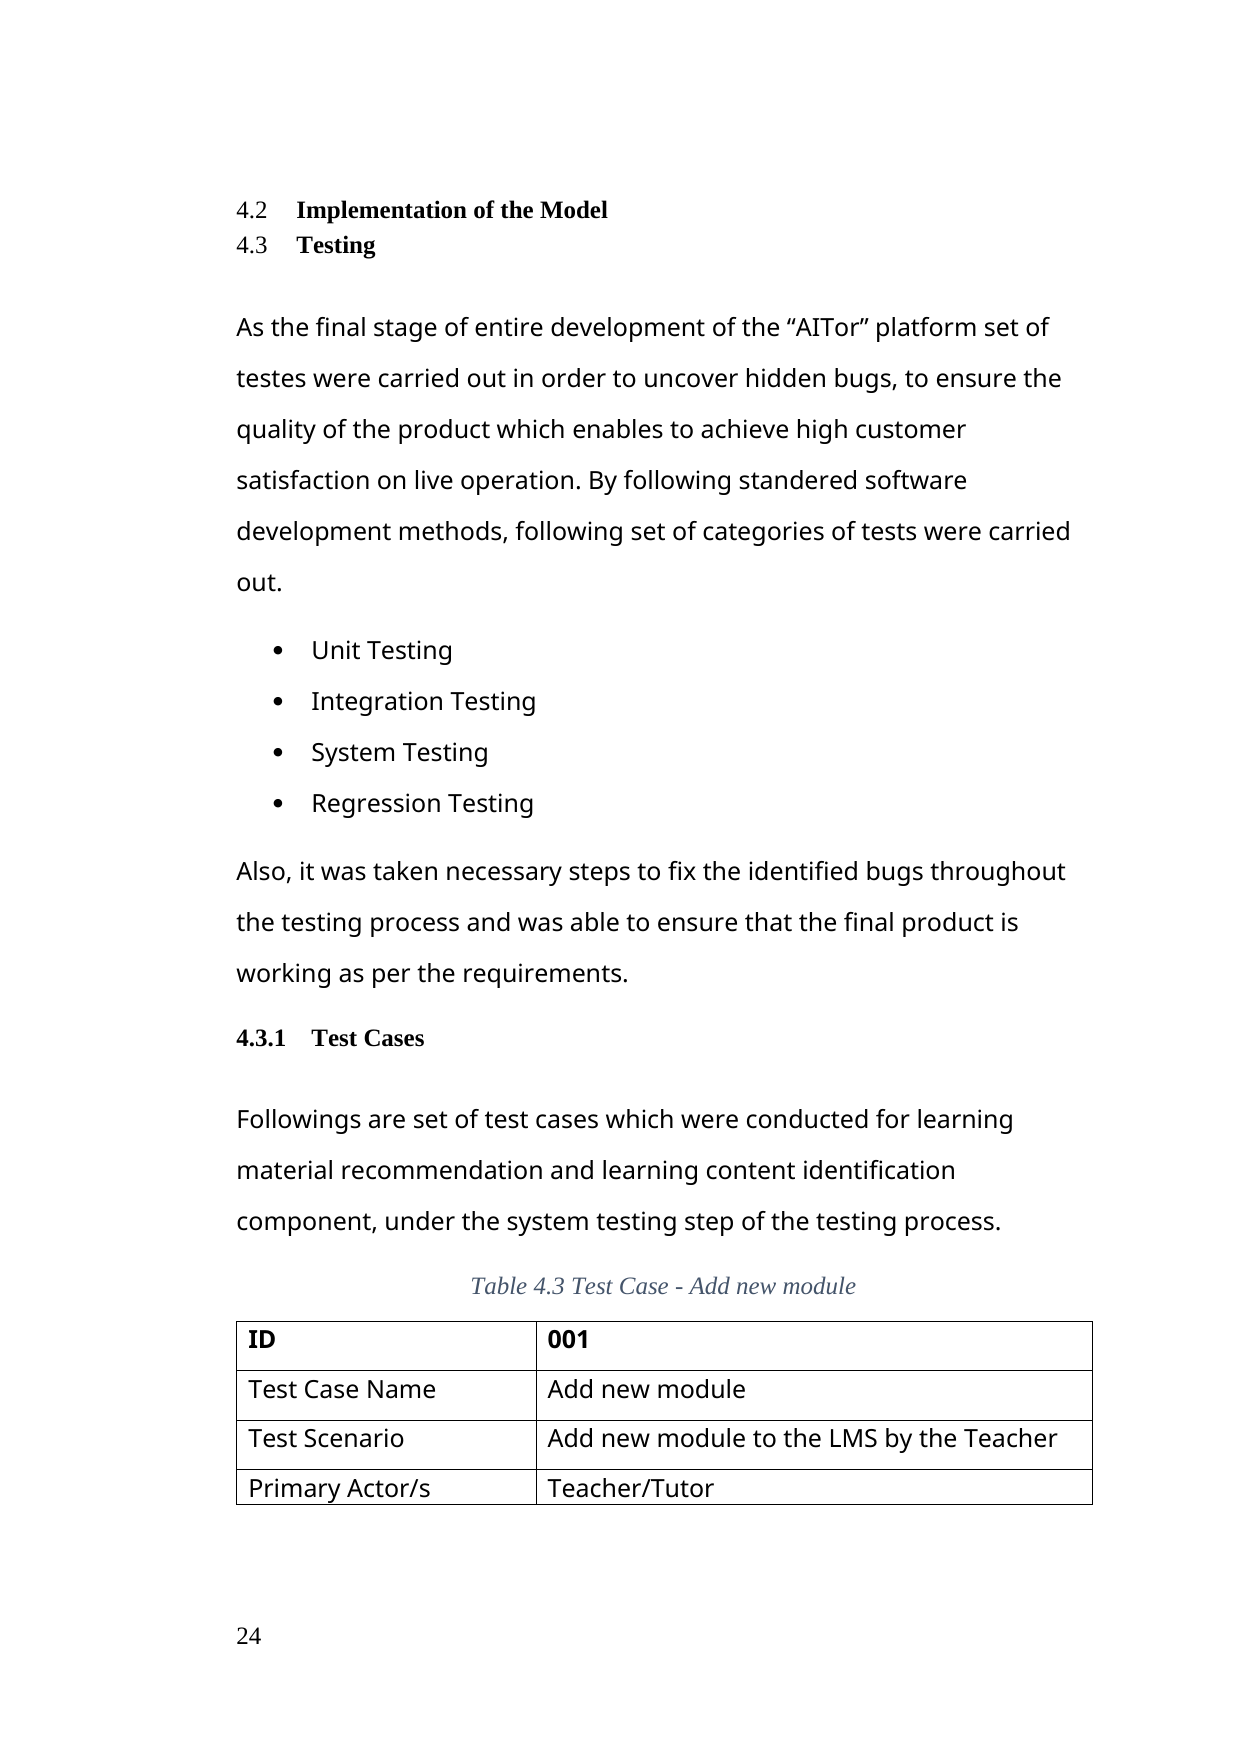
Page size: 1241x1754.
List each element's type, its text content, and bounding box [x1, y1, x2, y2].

table_cell Test Scenario [237, 1421, 536, 1469]
table_cell Add new module [537, 1371, 1092, 1420]
text Also, it was taken necessary steps to fix the identified bugs throughout the testing process and was able to ensure that the final product is working as per the requirements. [236, 853, 1092, 989]
text As the final stage of entire development of the “AITor” platform set of testes were carried out in order to uncover hidden bugs, to ensure the quality of the product which enables to achieve high customer satisfaction on live operation. By following standered software development methods, following set of categories of tests were carried out. [236, 309, 1092, 599]
subtitle Testing [236, 231, 1092, 259]
table_cell Add new module to the LMS by the Teacher [537, 1421, 1092, 1469]
list Unit Testing [274, 632, 1092, 666]
list System Testing [274, 734, 1092, 768]
table_header ID [237, 1322, 536, 1370]
subtitle Implementation of the Model [236, 195, 1092, 224]
table_header 001 [537, 1322, 1092, 1370]
list Regression Testing [274, 785, 1092, 819]
table_cell Teacher/Tutor [537, 1470, 1092, 1504]
subtitle Test Cases [236, 1023, 1092, 1052]
table_cell Test Case Name [237, 1371, 536, 1420]
list Integration Testing [274, 683, 1092, 717]
table_cell Primary Actor/s [237, 1470, 536, 1504]
text Followings are set of test cases which were conducted for learning material recommendation and learning content identification component, under the system testing step of the testing process. [236, 1102, 1092, 1238]
